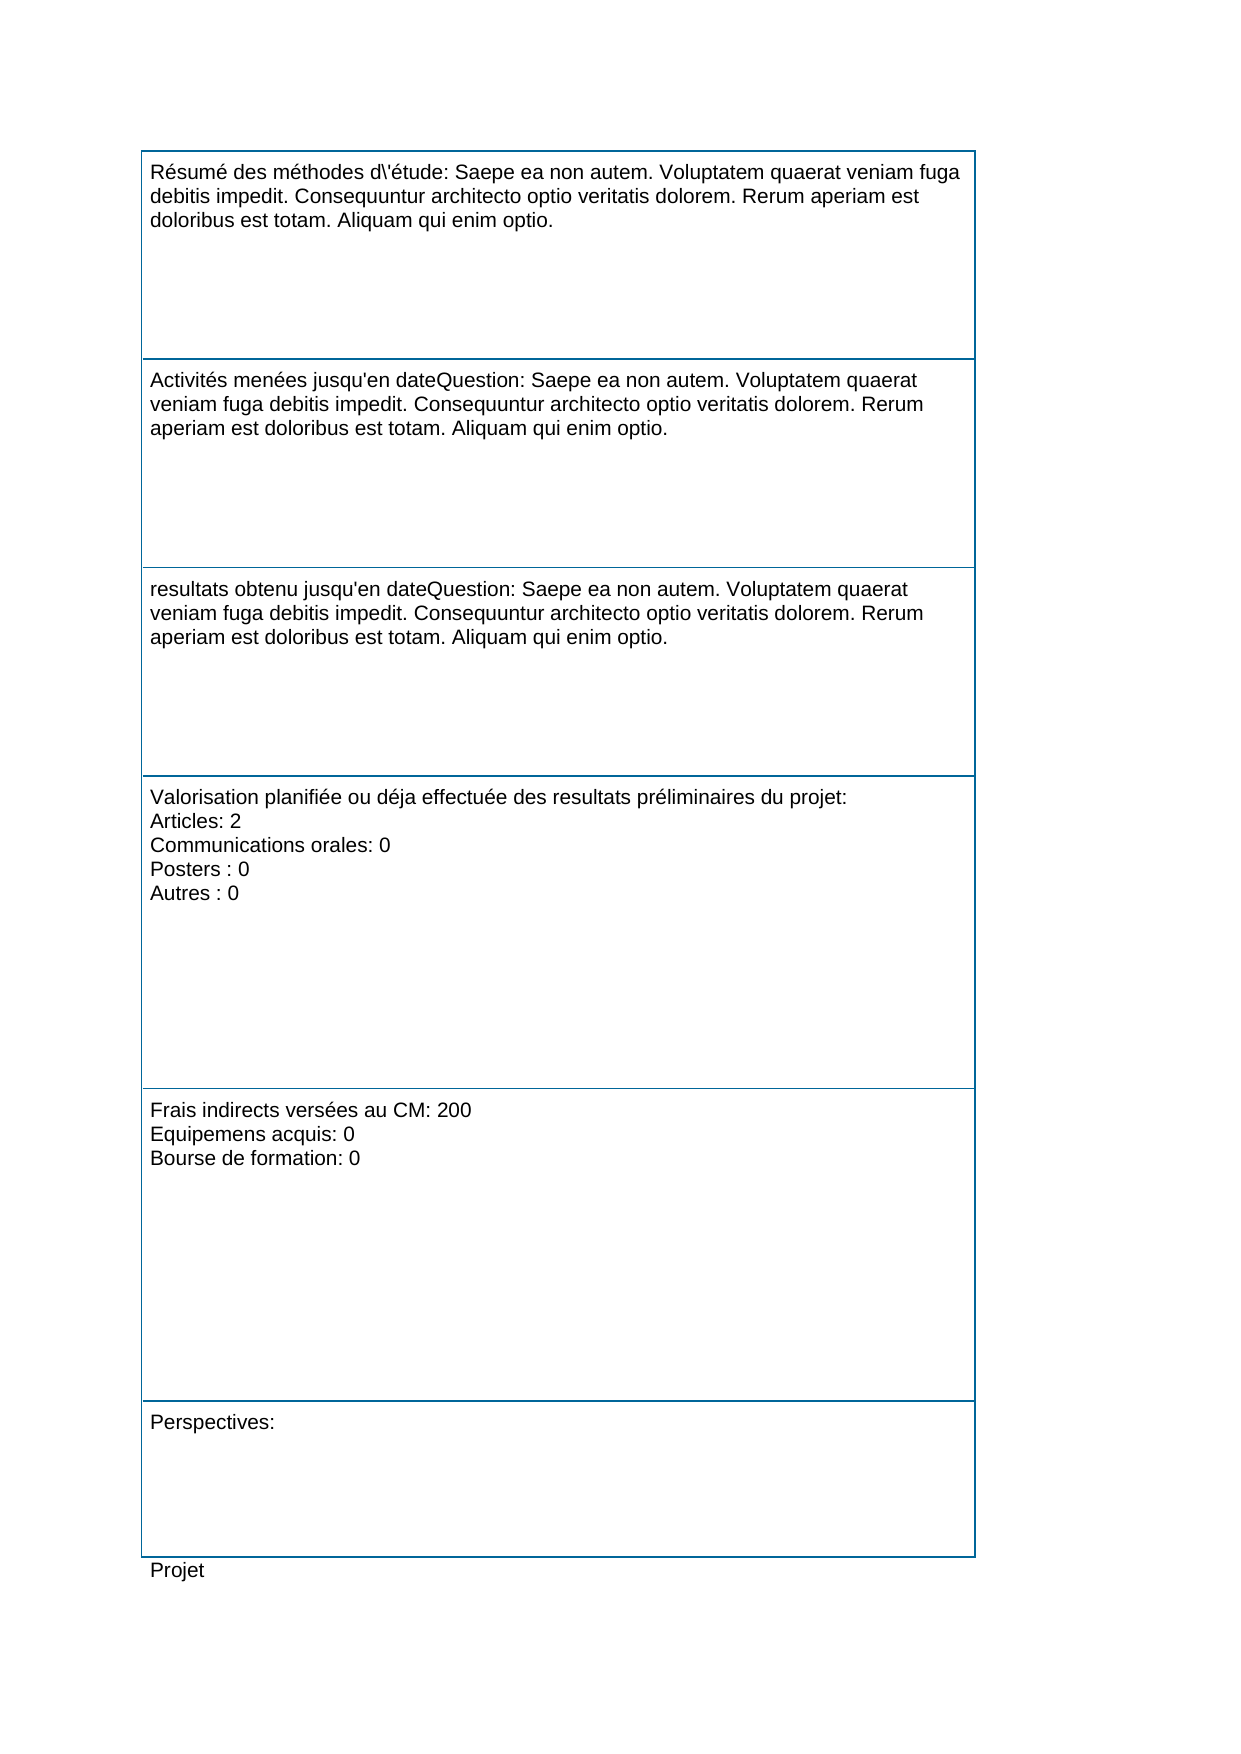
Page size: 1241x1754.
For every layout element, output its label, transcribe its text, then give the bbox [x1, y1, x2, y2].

table_cell Résumé des méthodes d\'étude: Saepe ea non autem. Voluptatem quaerat veniam fuga debitis impedit. Consequuntur architecto optio veritatis dolorem. Rerum aperiam est doloribus est totam. Aliquam qui enim optio. [142, 152, 974, 358]
text Projet [150, 1558, 1090, 1582]
table_cell resultats obtenu jusqu'en dateQuestion: Saepe ea non autem. Voluptatem quaerat veniam fuga debitis impedit. Consequuntur architecto optio veritatis dolorem. Rerum aperiam est doloribus est totam. Aliquam qui enim optio. [142, 568, 974, 775]
table_cell Valorisation planifiée ou déja effectuée des resultats préliminaires du projet: Articles: 2 Communications orales: 0 Posters : 0 Autres : 0 [142, 776, 974, 1087]
table_cell Perspectives: [142, 1401, 974, 1556]
table_cell Frais indirects versées au CM: 200 Equipemens acquis: 0 Bourse de formation: 0 [142, 1089, 974, 1400]
table_cell Activités menées jusqu'en dateQuestion: Saepe ea non autem. Voluptatem quaerat veniam fuga debitis impedit. Consequuntur architecto optio veritatis dolorem. Rerum aperiam est doloribus est totam. Aliquam qui enim optio. [142, 359, 974, 567]
